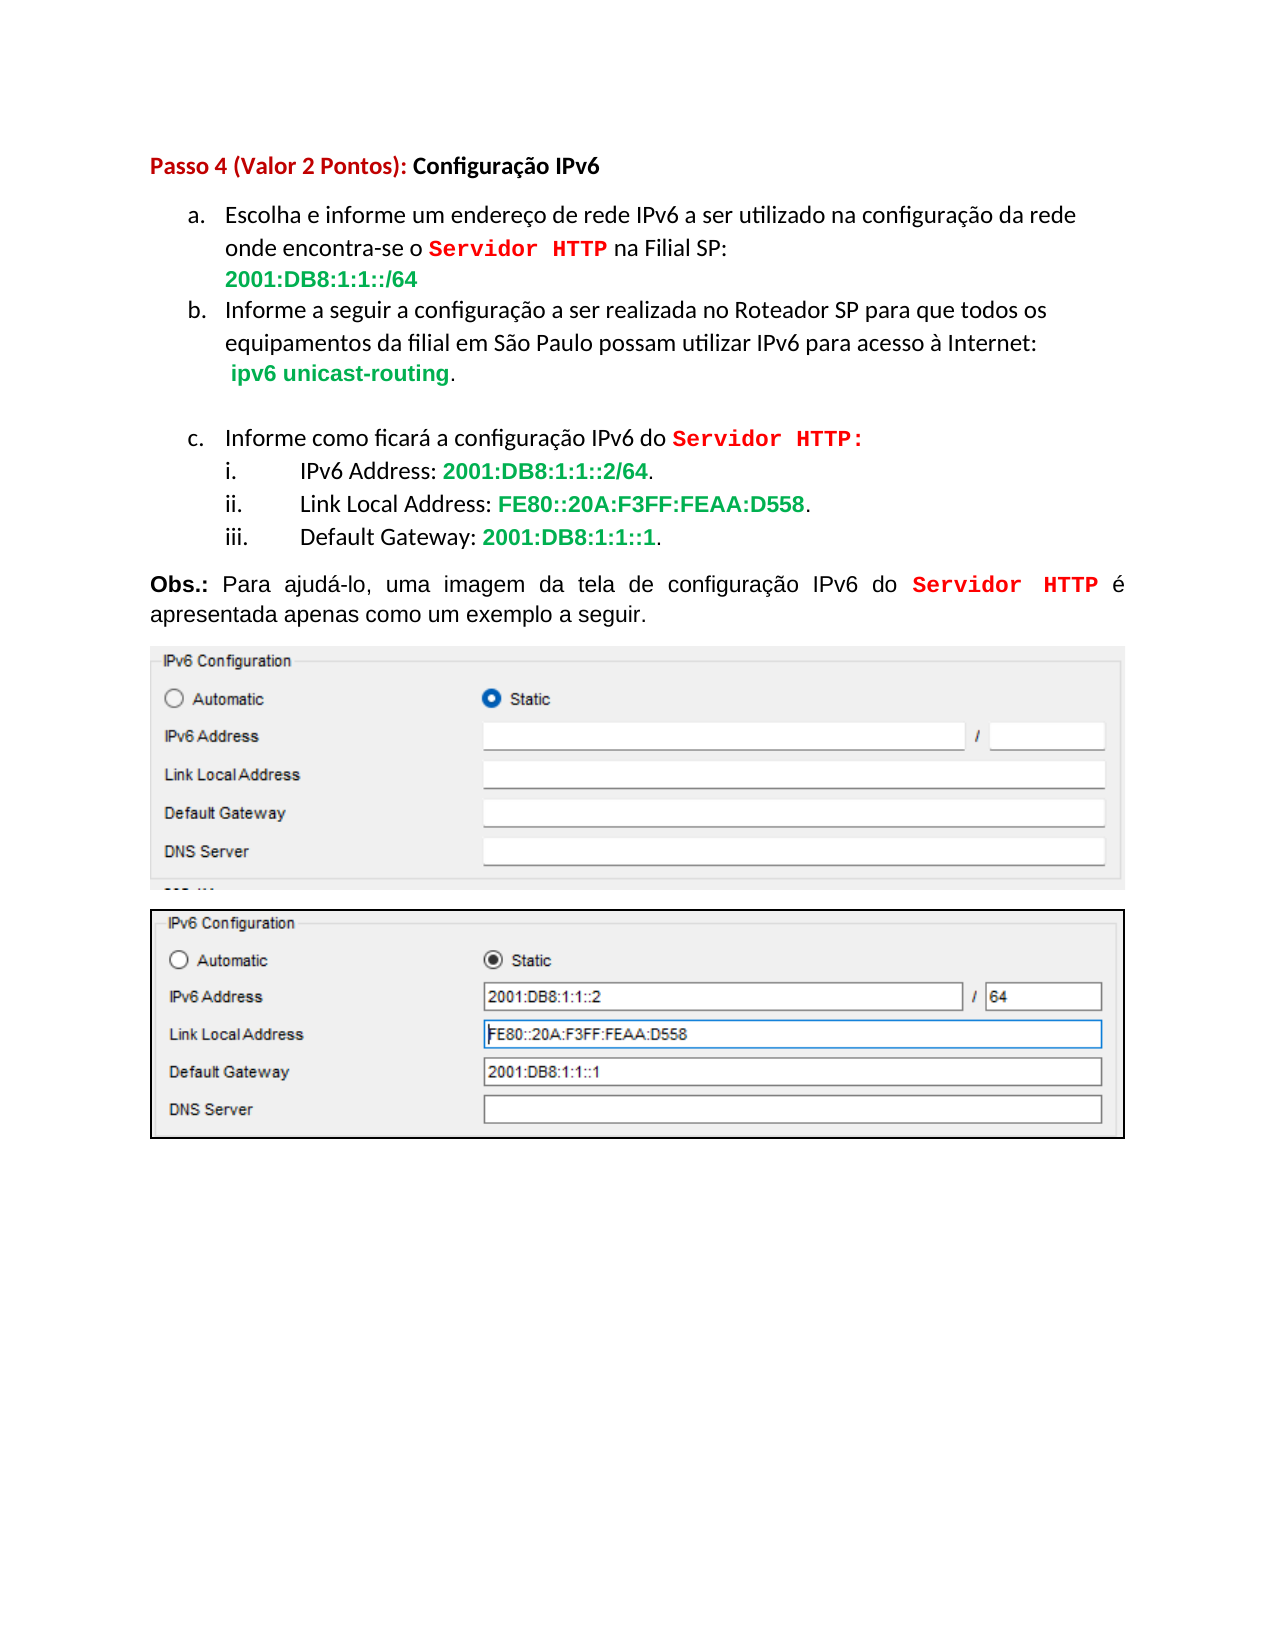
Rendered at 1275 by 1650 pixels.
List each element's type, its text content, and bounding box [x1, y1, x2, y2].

list ipv6 unicast-routing. [225, 360, 1125, 387]
text Passo 4 (Valor 2 Pontos): Configuração IPv6 [150, 150, 1125, 181]
list Informe como ficará a configuração IPv6 do Servidor HTTP: [187, 422, 1125, 453]
text Obs.: Para ajudá-lo, uma imagem da tela de configuração IPv6 do Servidor HTTP é apresentada apenas como um exemplo a seguir. [150, 571, 1125, 628]
list Informe a seguir a configuração a ser realizada no Roteador SP para que todos os equipamentos da filial em São Paulo possam utilizar IPv6 para acesso à Internet: [187, 294, 1125, 358]
list Default Gateway: 2001:DB8:1:1::1. [225, 521, 1125, 552]
list 2001:DB8:1:1::/64 [225, 266, 1125, 292]
list IPv6 Address: 2001:DB8:1:1::2/64. [225, 456, 1125, 486]
picture [152, 911, 1123, 1137]
list Link Local Address: FE80::20A:F3FF:FEAA:D558. [225, 488, 1125, 519]
picture [150, 646, 1125, 890]
list Escolha e informe um endereço de rede IPv6 a ser utilizado na configuração da rede onde encontra-se o Servidor HTTP na Filial SP: [187, 199, 1125, 264]
